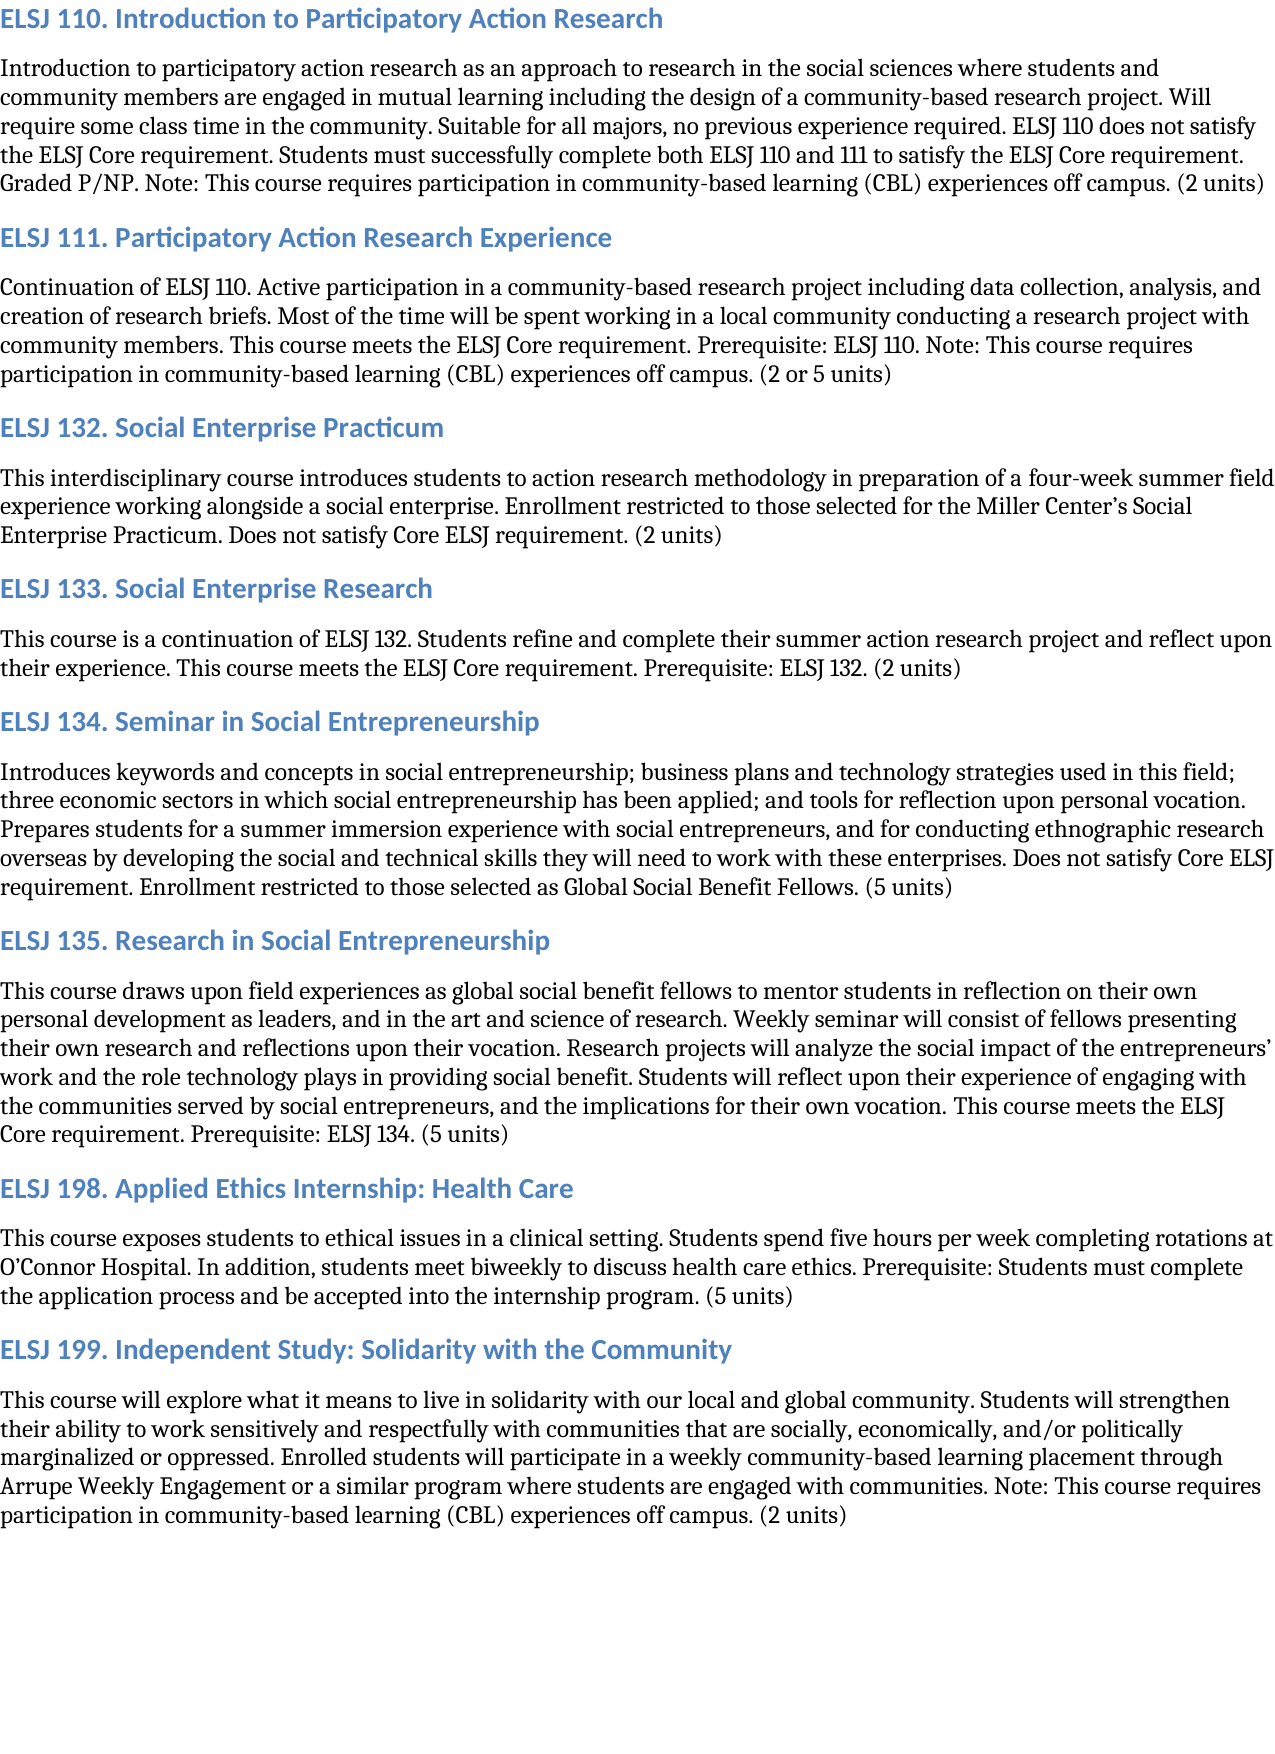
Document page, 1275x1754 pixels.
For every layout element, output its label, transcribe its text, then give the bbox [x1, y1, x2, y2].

text Introduces keywords and concepts in social entrepreneurship; business plans and technology strategies used in this field; three economic sectors in which social entrepreneurship has been applied; and tools for reflection upon personal vocation. Prepares students for a summer immersion experience with social entrepreneurs, and for conducting ethnographic research overseas by developing the social and technical skills they will need to work with these enterprises. Does not satisfy Core ELSJ requirement. Enrollment restricted to those selected as Global Social Benefit Fellows. (5 units) [0, 758, 1275, 901]
subtitle ELSJ 135. Research in Social Entrepreneurship [0, 922, 1275, 958]
subtitle ELSJ 110. Introduction to Participatory Action Research [0, 0, 1275, 36]
subtitle ELSJ 111. Participatory Action Research Experience [0, 219, 1275, 254]
subtitle ELSJ 198. Applied Ethics Internship: Health Care [0, 1170, 1275, 1206]
text This interdisciplinary course introduces students to action research methodology in preparation of a four-week summer field experience working alongside a social enterprise. Enrollment restricted to those selected for the Miller Center’s Social Enterprise Practicum. Does not satisfy Core ELSJ requirement. (2 units) [0, 463, 1275, 550]
text Continuation of ELSJ 110. Active participation in a community-based research project including data collection, analysis, and creation of research briefs. Most of the time will be spent working in a local community conducting a research project with community members. This course meets the ELSJ Core requirement. Prerequisite: ELSJ 110. Note: This course requires participation in community-based learning (CBL) experiences off campus. (2 or 5 units) [0, 273, 1275, 388]
subtitle ELSJ 134. Seminar in Social Entrepreneurship [0, 703, 1275, 739]
text This course is a continuation of ELSJ 132. Students refine and complete their summer action research project and reflect upon their experience. This course meets the ELSJ Core requirement. Prerequisite: ELSJ 132. (2 units) [0, 625, 1275, 682]
text This course will explore what it means to live in solidarity with our local and global community. Students will strengthen their ability to work sensitively and respectfully with communities that are socially, economically, and/or politically marginalized or oppressed. Enrolled students will participate in a weekly community-based learning placement through Arrupe Weekly Engagement or a similar program where students are engaged with communities. Note: This course requires participation in community-based learning (CBL) experiences off campus. (2 units) [0, 1386, 1275, 1529]
subtitle ELSJ 199. Independent Study: Solidarity with the Community [0, 1331, 1275, 1367]
text This course exposes students to ethical issues in a clinical setting. Students spend five hours per week completing rotations at O’Connor Hospital. In addition, students meet biweekly to discuss health care ethics. Prerequisite: Students must complete the application process and be accepted into the internship program. (5 units) [0, 1224, 1275, 1311]
subtitle ELSJ 132. Social Enterprise Practicum [0, 409, 1275, 445]
subtitle ELSJ 133. Social Enterprise Research [0, 571, 1275, 606]
text This course draws upon field experiences as global social benefit fellows to mentor students in reflection on their own personal development as leaders, and in the art and science of research. Weekly seminar will consist of fellows presenting their own research and reflections upon their vocation. Research projects will analyze the social impact of the entrepreneurs’ work and the role technology plays in providing social benefit. Students will reflect upon their experience of engaging with the communities served by social entrepreneurs, and the implications for their own vocation. This course meets the ELSJ Core requirement. Prerequisite: ELSJ 134. (5 units) [0, 977, 1275, 1149]
text Introduction to participatory action research as an approach to research in the social sciences where students and community members are engaged in mutual learning including the design of a community-based research project. Will require some class time in the community. Suitable for all majors, no previous experience required. ELSJ 110 does not satisfy the ELSJ Core requirement. Students must successfully complete both ELSJ 110 and 111 to satisfy the ELSJ Core requirement. Graded P/NP. Note: This course requires participation in community-based learning (CBL) experiences off campus. (2 units) [0, 54, 1275, 198]
